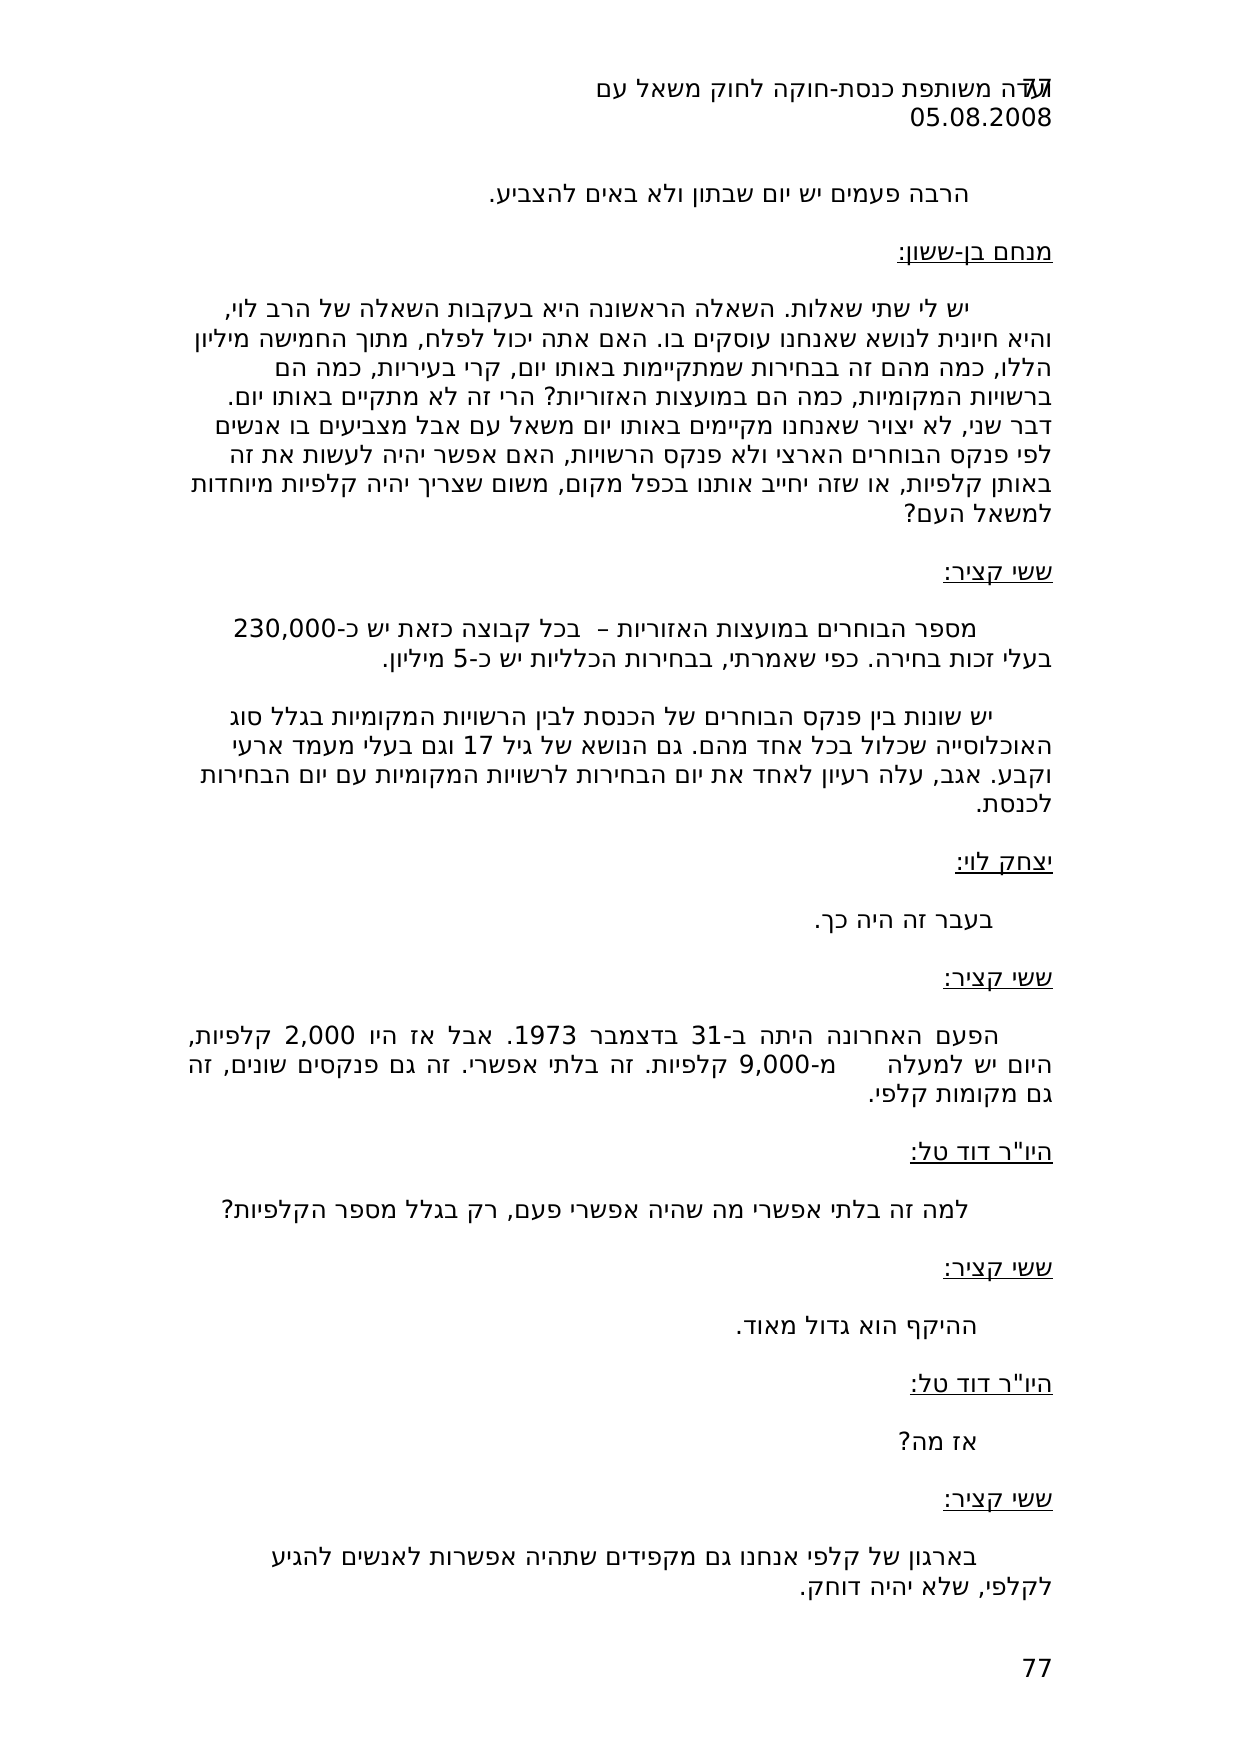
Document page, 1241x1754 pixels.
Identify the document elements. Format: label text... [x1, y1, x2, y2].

text ששי קציר: [187, 963, 1053, 992]
text היו"ר דוד טל: [187, 1137, 1053, 1166]
text יש לי שתי שאלות. השאלה הראשונה היא בעקבות השאלה של הרב לוי, והיא חיונית לנושא שאנחנו עוסקים בו. האם אתה יכול לפלח, מתוך החמישה מיליון הללו, כמה מהם זה בבחירות שמתקיימות באותו יום, קרי בעיריות, כמה הם ברשויות המקומיות, כמה הם במועצות האזוריות? הרי זה לא מתקיים באותו יום. דבר שני, לא יצויר שאנחנו מקיימים באותו יום משאל עם אבל מצביעים בו אנשים לפי פנקס הבוחרים הארצי ולא פנקס הרשויות, האם אפשר יהיה לעשות את זה באותן קלפיות, או שזה יחייב אותנו בכפל מקום, משום שצריך יהיה קלפיות מיוחדות למשאל העם? [187, 294, 1053, 528]
text הרבה פעמים יש יום שבתון ולא באים להצביע. [187, 179, 1053, 208]
text למה זה בלתי אפשרי מה שהיה אפשרי פעם, רק בגלל מספר הקלפיות? [187, 1195, 1053, 1224]
text בארגון של קלפי אנחנו גם מקפידים שתהיה אפשרות לאנשים להגיע לקלפי, שלא יהיה דוחק. [187, 1542, 1053, 1601]
text ההיקף הוא גדול מאוד. [187, 1311, 1053, 1340]
text היו"ר דוד טל: [187, 1369, 1053, 1398]
text יש שונות בין פנקס הבוחרים של הכנסת לבין הרשויות המקומיות בגלל סוג האוכלוסייה שכלול בכל אחד מהם. גם הנושא של גיל 17 וגם בעלי מעמד ארעי וקבע. אגב, עלה רעיון לאחד את יום הבחירות לרשויות המקומיות עם יום הבחירות לכנסת. [187, 702, 1053, 818]
text בעבר זה היה כך. [187, 905, 1053, 934]
text אז מה? [187, 1427, 1053, 1456]
text ששי קציר: [187, 557, 1053, 586]
text הפעם האחרונה היתה ב-31 בדצמבר 1973. אבל אז היו 2,000 קלפיות, היום יש למעלה מ-9,000 קלפיות. זה בלתי אפשרי. זה גם פנקסים שונים, זה גם מקומות קלפי. [187, 1021, 1053, 1108]
subtitle מנחם בן-ששון: [187, 237, 1053, 266]
text ששי קציר: [187, 1484, 1053, 1514]
text מספר הבוחרים במועצות האזוריות – בכל קבוצה כזאת יש כ-230,000 בעלי זכות בחירה. כפי שאמרתי, בבחירות הכלליות יש כ-5 מיליון. [187, 614, 1053, 673]
text יצחק לוי: [187, 847, 1053, 876]
text ששי קציר: [187, 1253, 1053, 1282]
